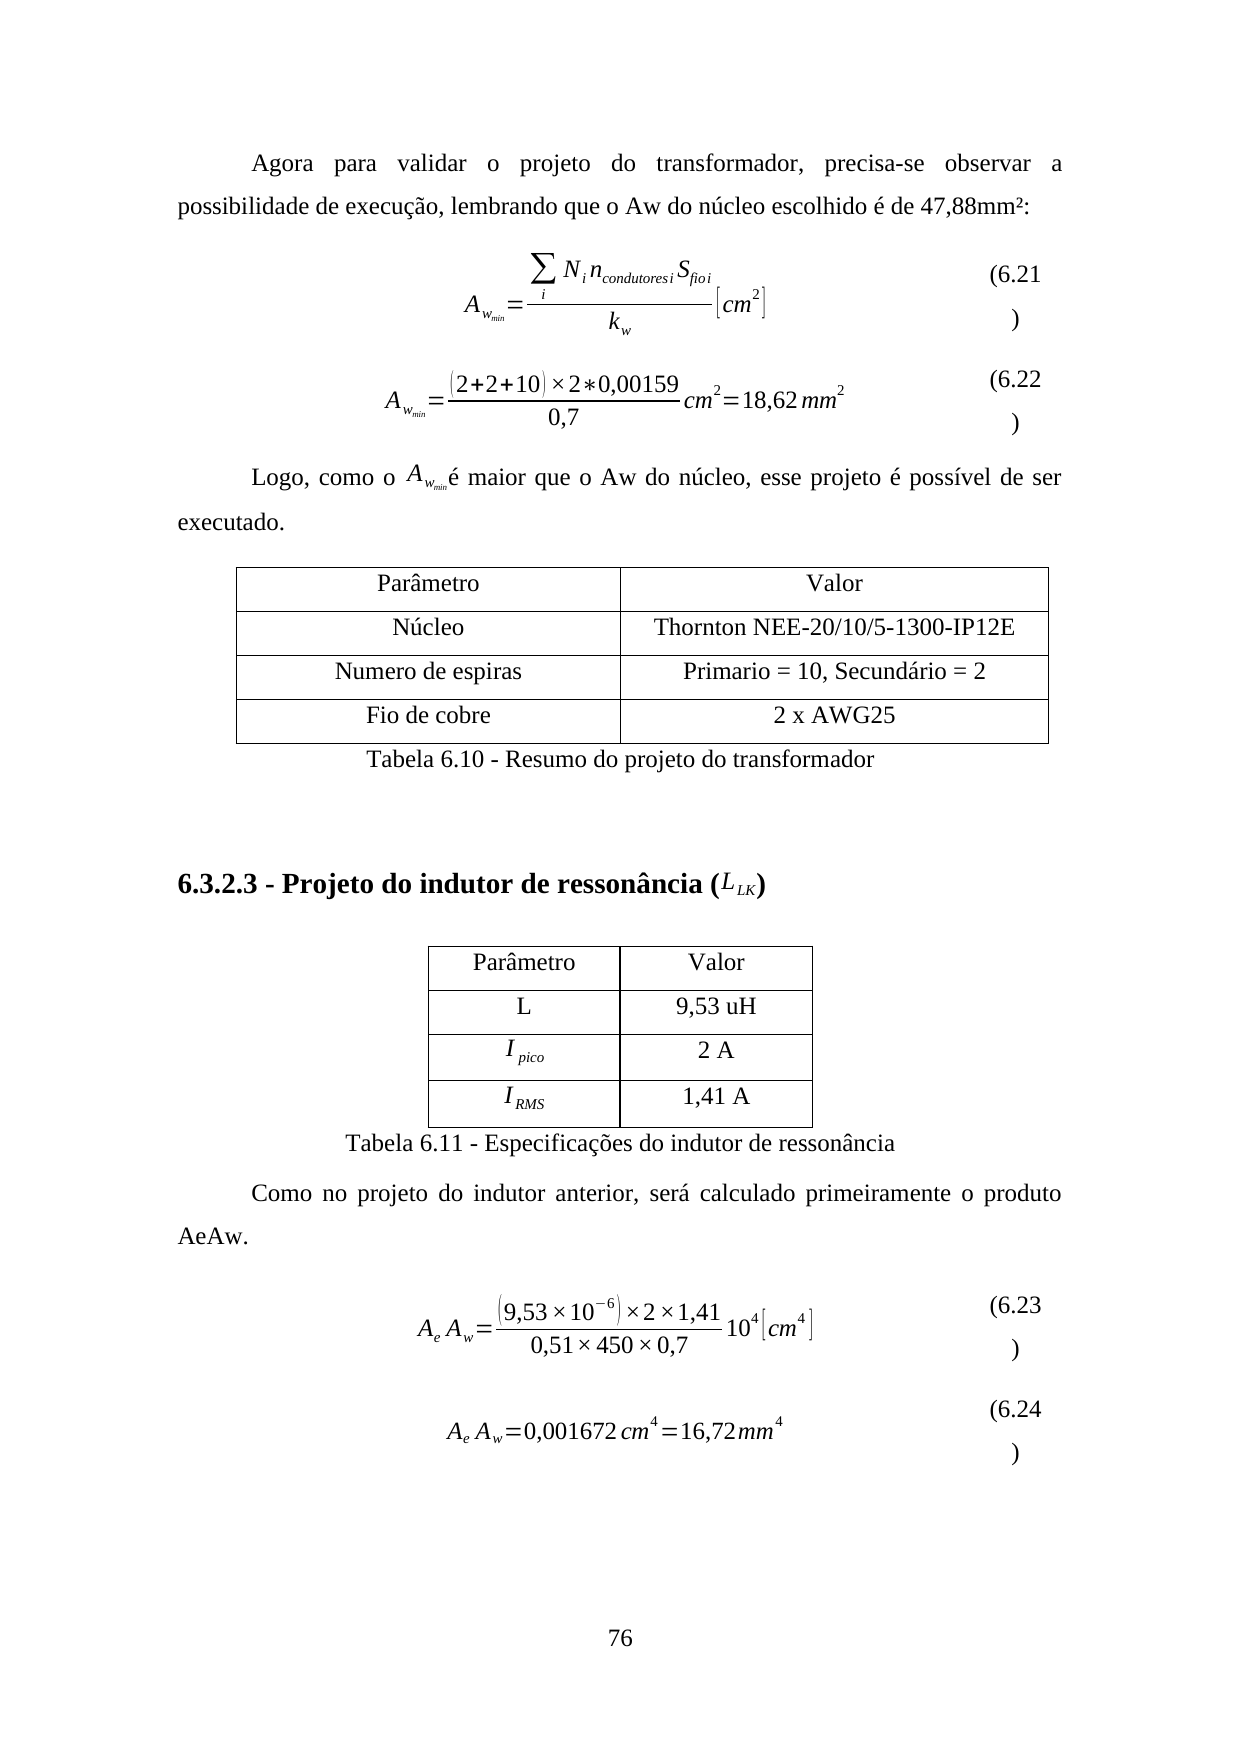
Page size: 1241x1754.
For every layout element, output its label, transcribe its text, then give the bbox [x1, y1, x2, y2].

table_cell [429, 1081, 619, 1127]
table_cell Fio de cobre [237, 700, 620, 743]
table_cell Thornton NEE-20/10/5-1300-IP12E [621, 612, 1048, 655]
table_cell 1,41 A [621, 1081, 812, 1127]
table_cell Numero de espiras [237, 656, 620, 699]
table_cell [180, 355, 974, 459]
text Como no projeto do indutor anterior, será calculado primeiramente o produto AeAw. [177, 1178, 1063, 1249]
table_cell [180, 1385, 974, 1489]
table_header (6.21) [974, 251, 1057, 355]
table_cell 2 x AWG25 [621, 700, 1048, 743]
table_cell [429, 1035, 619, 1080]
subtitle Projeto do indutor de ressonância () [177, 866, 1063, 900]
table_cell Primario = 10, Secundário = 2 [621, 656, 1048, 699]
table_cell L [429, 991, 619, 1034]
text Logo, como o é maior que o Aw do núcleo, esse projeto é possível de ser executado. [177, 459, 1063, 536]
table_header [180, 1281, 974, 1385]
table_cell Núcleo [237, 612, 620, 655]
table_cell (6.22) [974, 355, 1057, 459]
table_header Parâmetro [237, 568, 620, 611]
table_cell (6.24) [974, 1385, 1057, 1489]
table_header Parâmetro [429, 947, 619, 990]
table_header (6.23) [974, 1281, 1057, 1385]
table_header [180, 251, 974, 355]
text Agora para validar o projeto do transformador, precisa-se observar a possibilidade de execução, lembrando que o Aw do núcleo escolhido é de 47,88mm²: [177, 148, 1063, 219]
table_cell 2 A [621, 1035, 812, 1080]
table_cell 9,53 uH [621, 991, 812, 1034]
table_header Valor [621, 568, 1048, 611]
table_header Valor [621, 947, 812, 990]
